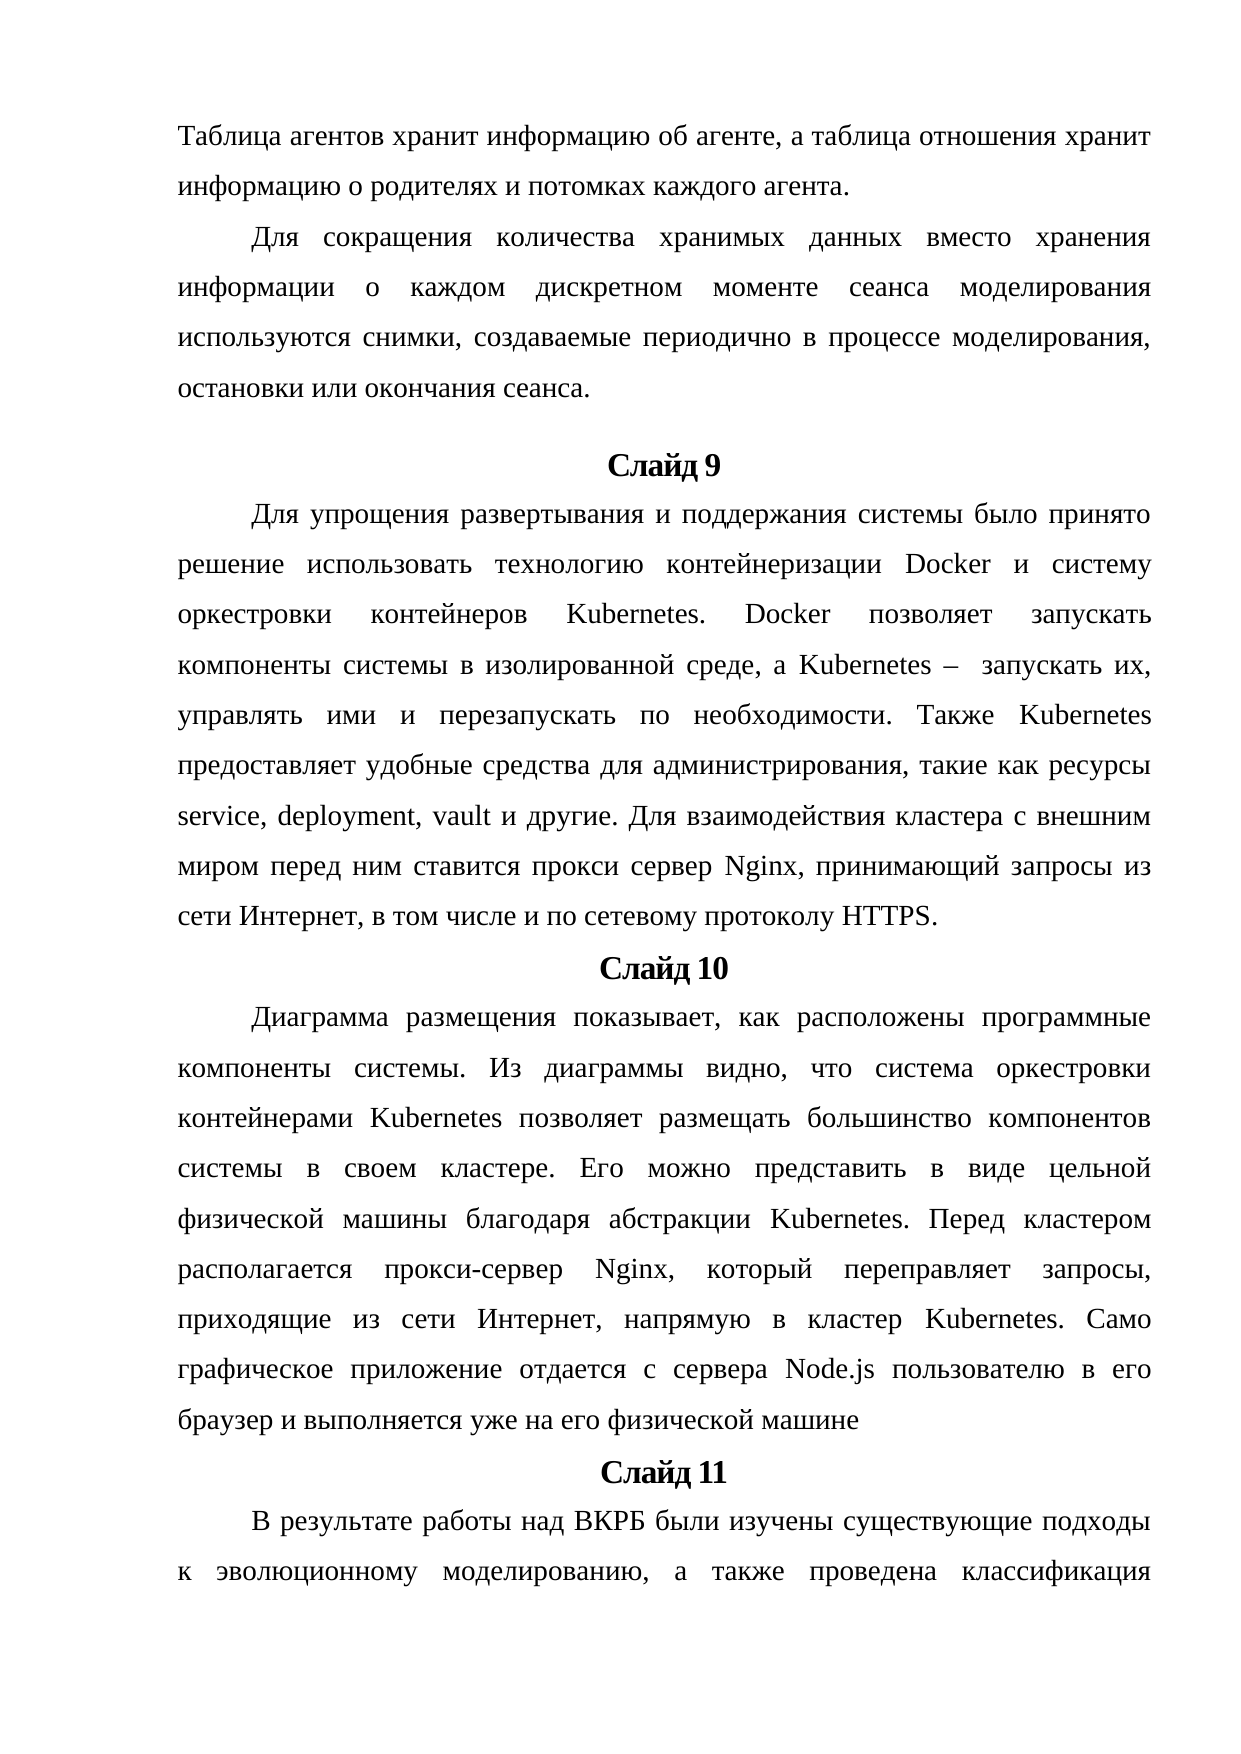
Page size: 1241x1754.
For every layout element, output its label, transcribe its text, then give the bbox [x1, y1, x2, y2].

text Для упрощения развертывания и поддержания системы было принято решение использовать технологию контейнеризации Docker и систему оркестровки контейнеров Kubernetes. Docker позволяет запускать компоненты системы в изолированной среде, а Kubernetes – запускать их, управлять ими и перезапускать по необходимости. Также Kubernetes предоставляет удобные средства для администрирования, такие как ресурсы service, deployment, vault и другие. Для взаимодействия кластера с внешним миром перед ним ставится прокси сервер Nginx, принимающий запросы из сети Интернет, в том числе и по сетевому протоколу HTTPS. [177, 496, 1152, 932]
text Диаграмма размещения показывает, как расположены программные компоненты системы. Из диаграммы видно, что система оркестровки контейнерами Kubernetes позволяет размещать большинство компонентов системы в своем кластере. Его можно представить в виде цельной физической машины благодаря абстракции Kubernetes. Перед кластером располагается прокси-сервер Nginx, который переправляет запросы, приходящие из сети Интернет, напрямую в кластер Kubernetes. Само графическое приложение отдается с сервера Node.js пользователю в его браузер и выполняется уже на его физической машине [177, 999, 1152, 1436]
text Слайд 10 [177, 949, 1152, 987]
text Слайд 11 [177, 1452, 1152, 1491]
text Для сокращения количества хранимых данных вместо хранения информации о каждом дискретном моменте сеанса моделирования используются снимки, создаваемые периодично в процессе моделирования, остановки или окончания сеанса. [177, 219, 1152, 403]
text Слайд 9 [177, 445, 1152, 483]
